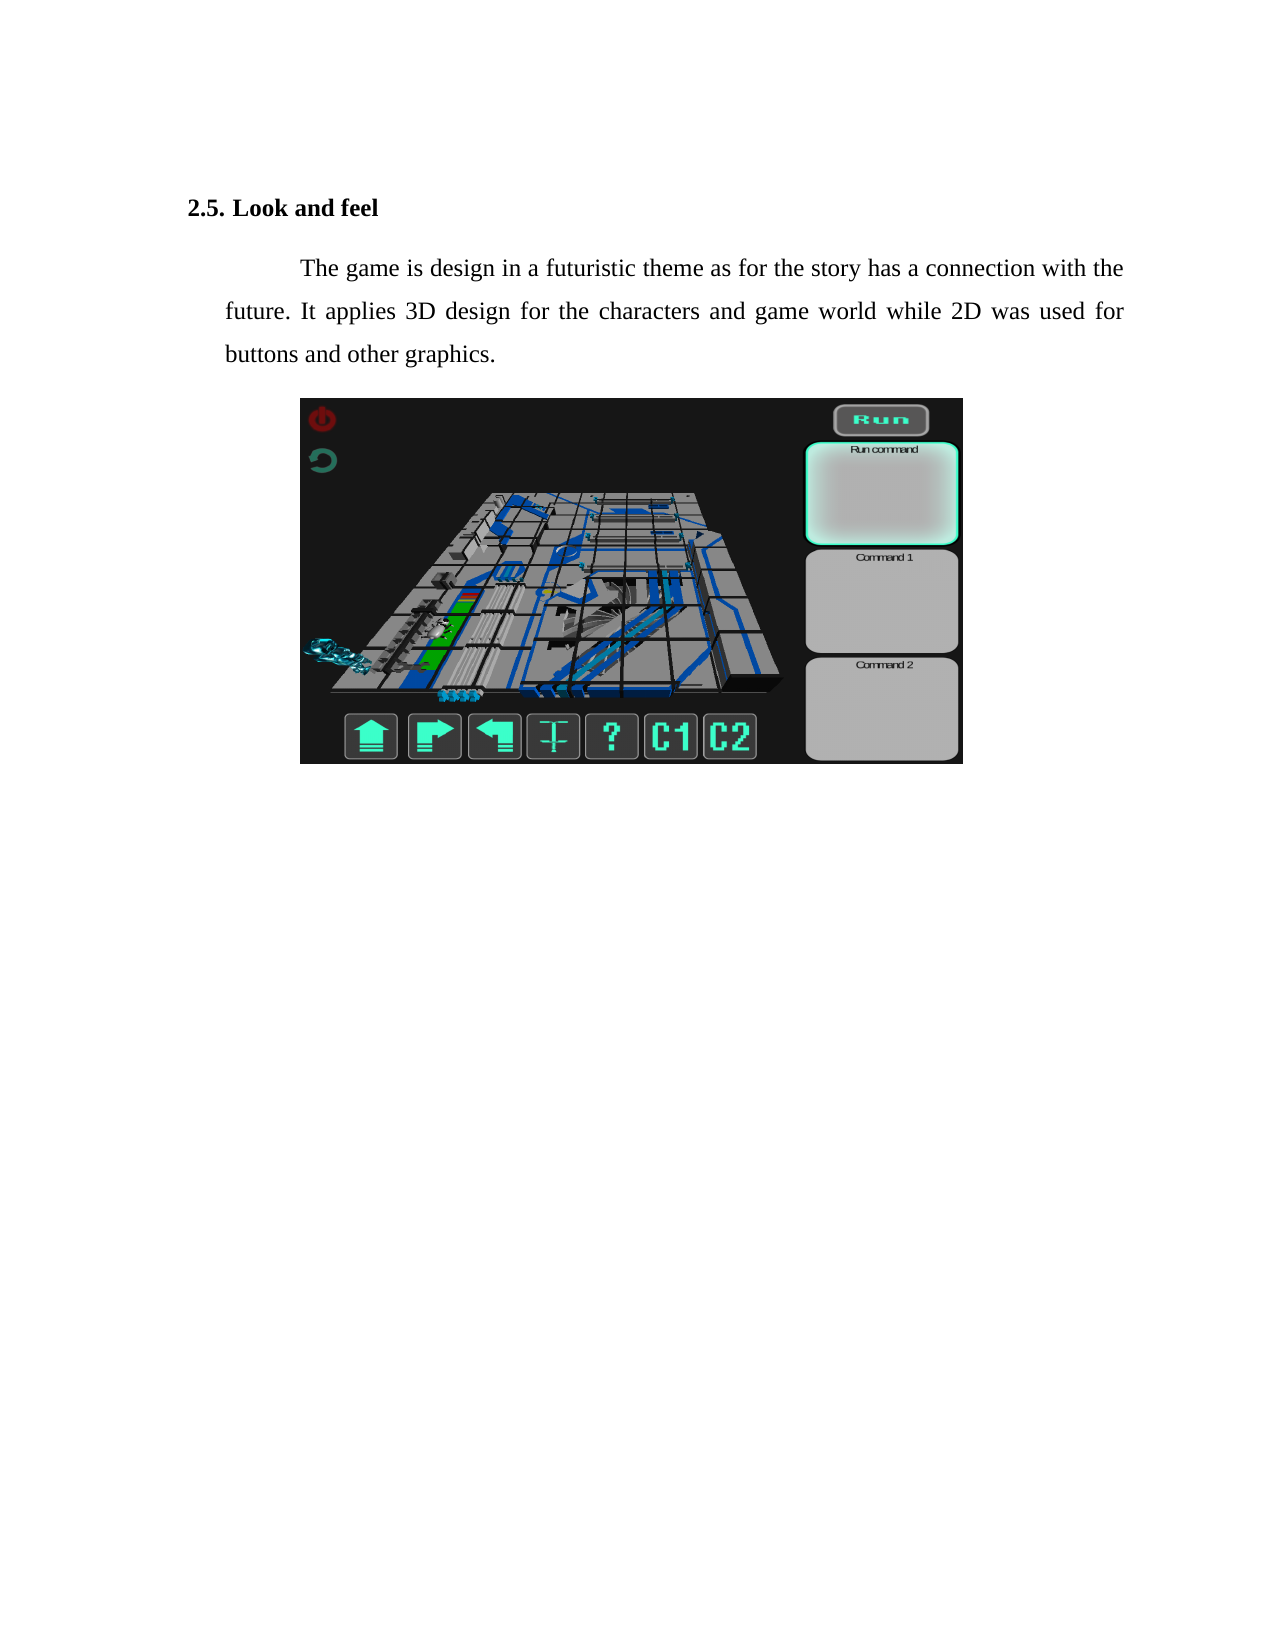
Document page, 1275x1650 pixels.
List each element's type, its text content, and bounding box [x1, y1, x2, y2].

list Look and feel [187, 193, 1125, 222]
text The game is design in a futuristic theme as for the story has a connection with the future. It applies 3D design for the characters and game world while 2D was used for buttons and other graphics. [225, 253, 1125, 368]
picture [300, 398, 963, 764]
